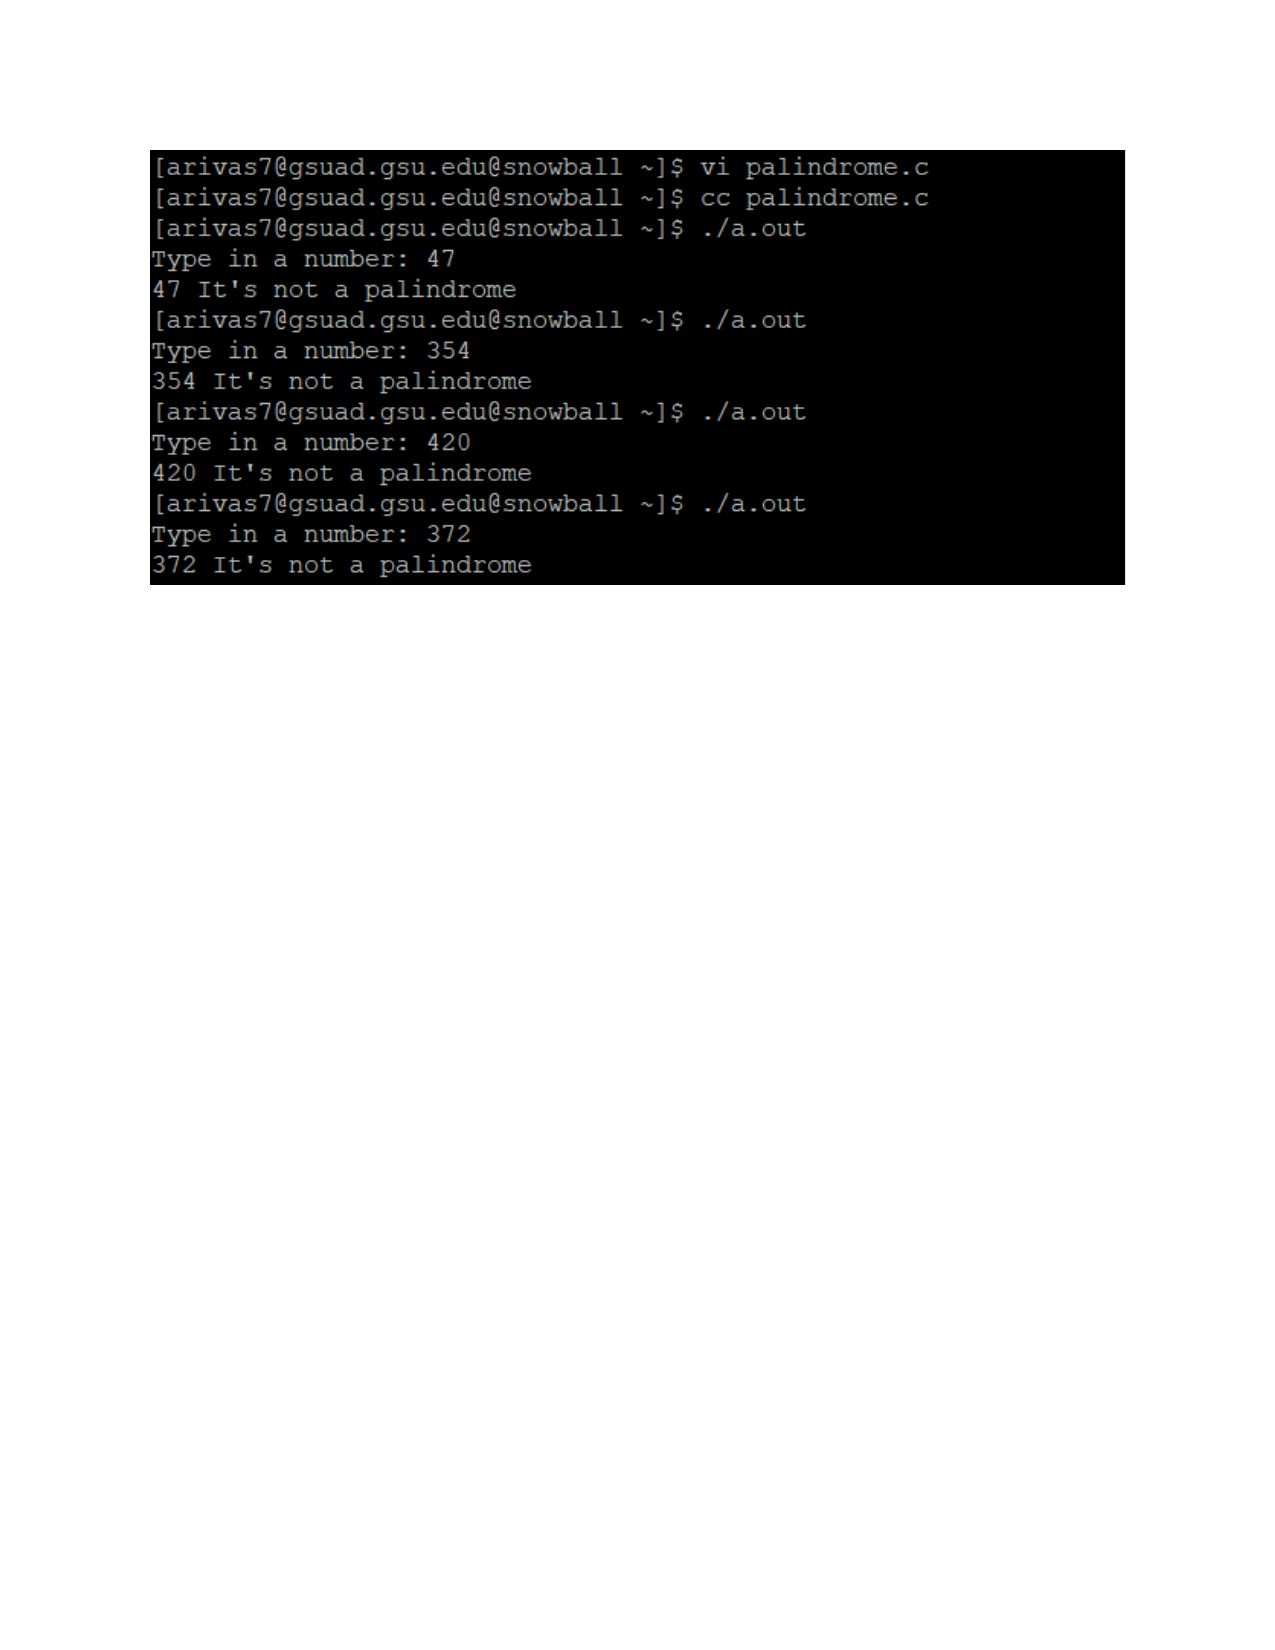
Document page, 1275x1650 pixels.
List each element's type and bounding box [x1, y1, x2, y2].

picture [150, 150, 1125, 585]
